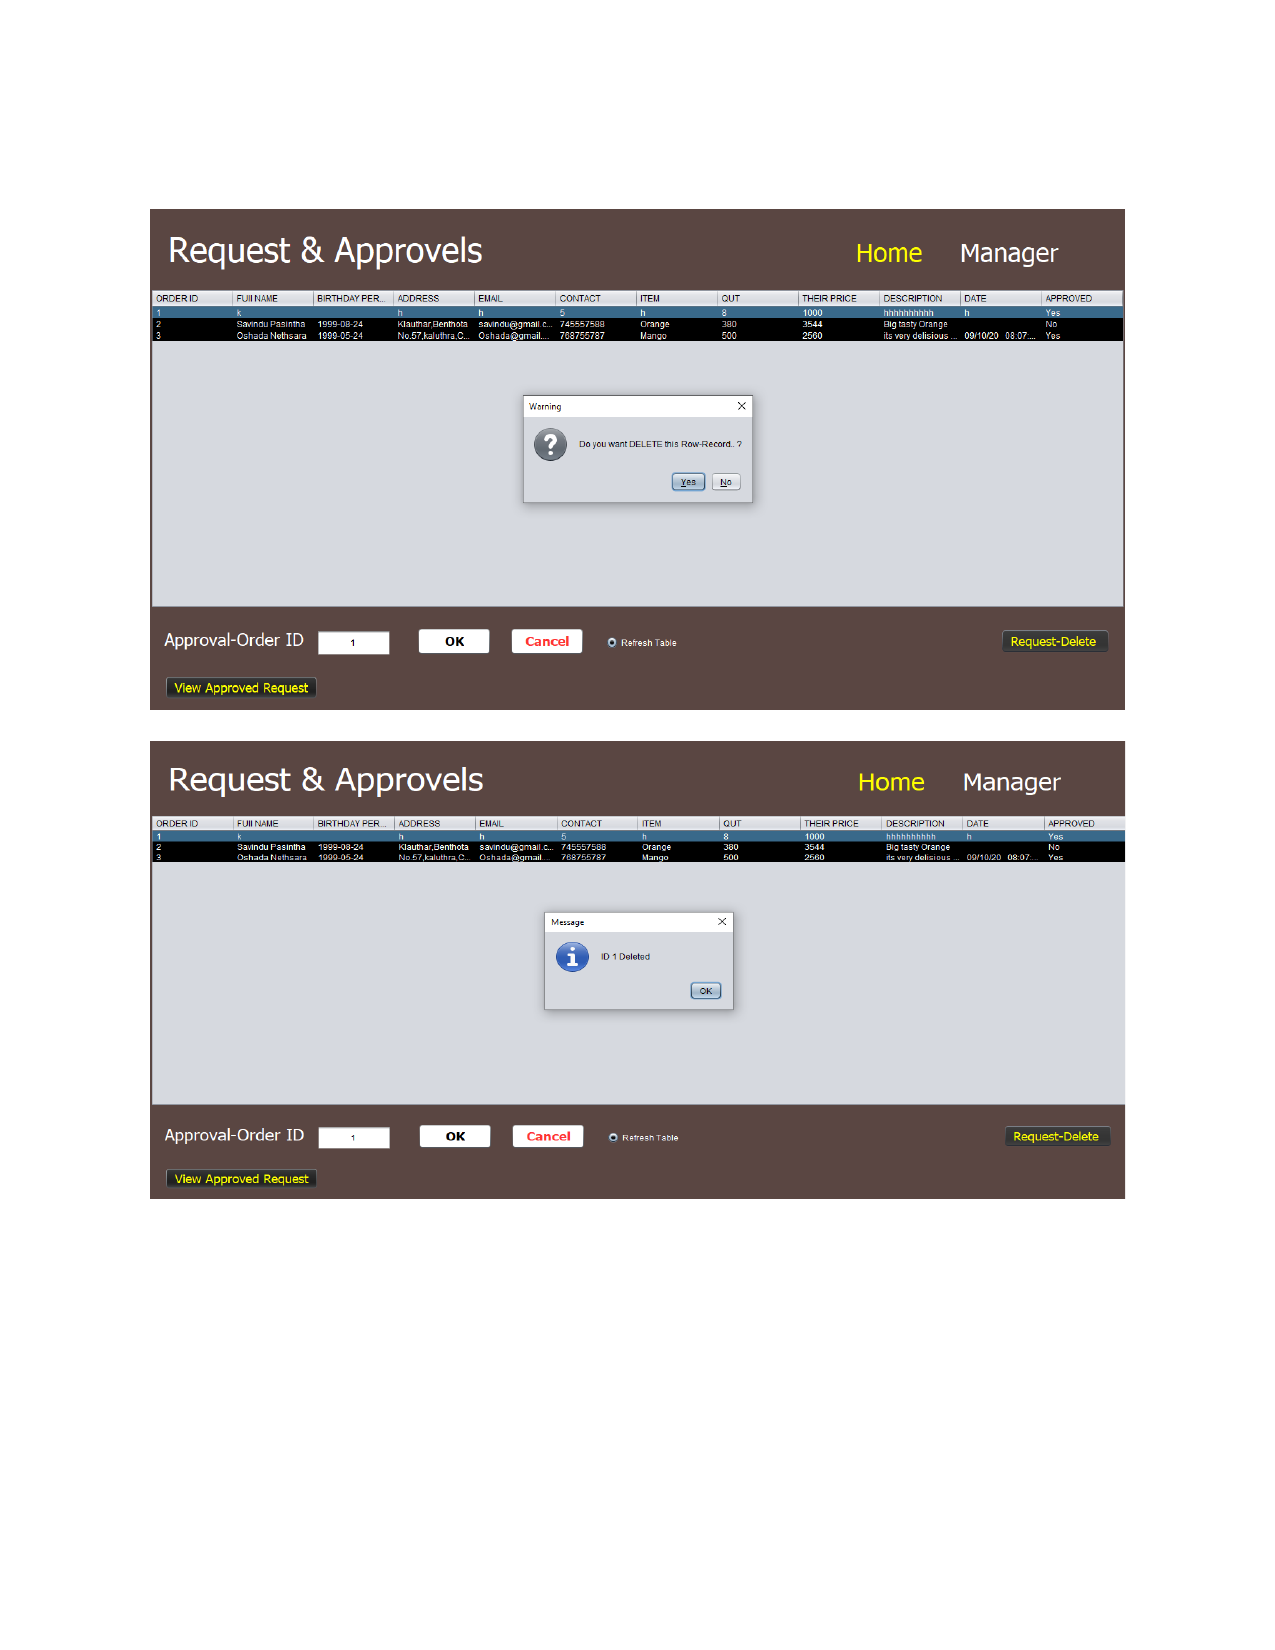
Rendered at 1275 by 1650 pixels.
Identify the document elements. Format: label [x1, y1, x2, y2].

picture [150, 209, 1125, 710]
picture [150, 740, 1125, 1199]
